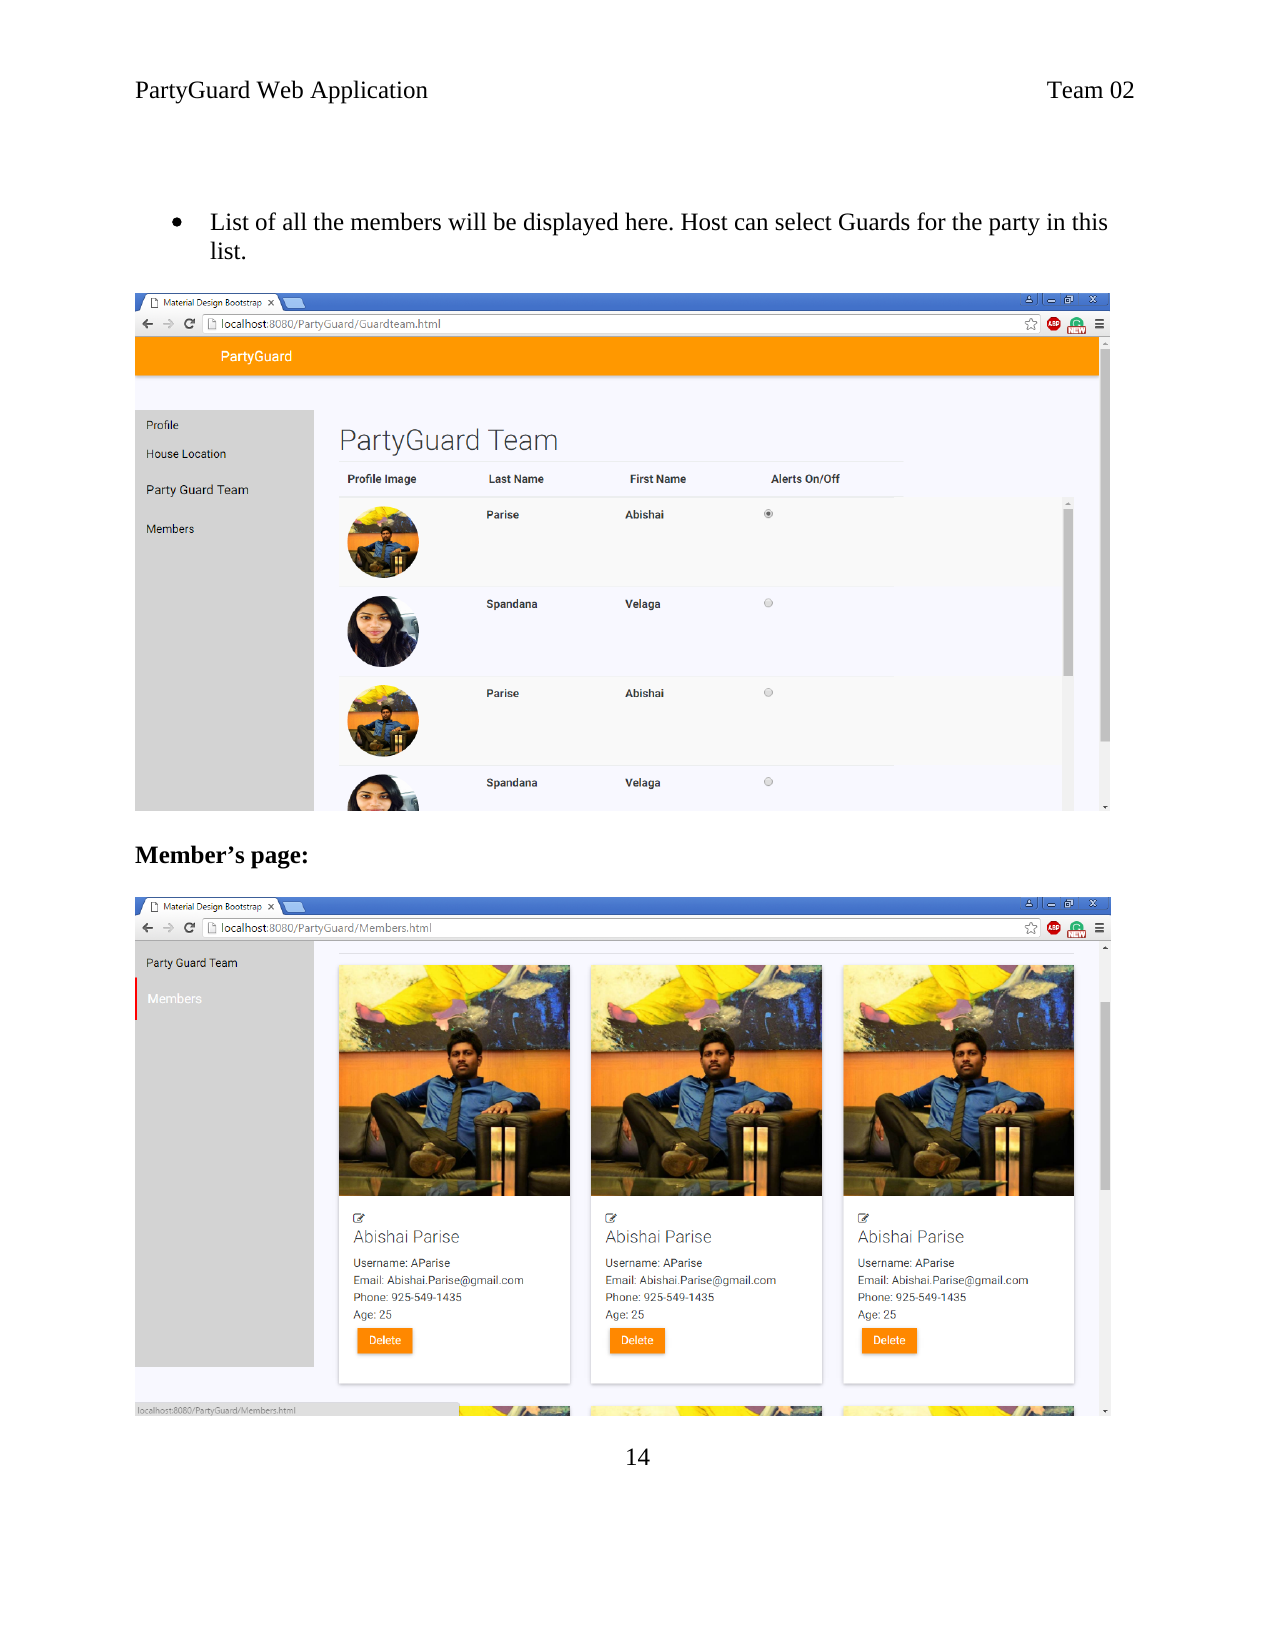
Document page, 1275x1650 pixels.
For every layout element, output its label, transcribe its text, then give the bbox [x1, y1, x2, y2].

picture [135, 293, 1110, 811]
text Member’s page: [135, 840, 1140, 868]
list List of all the members will be displayed here. Host can select Guards for the party in this list. [172, 207, 1140, 265]
picture [135, 897, 1111, 1416]
